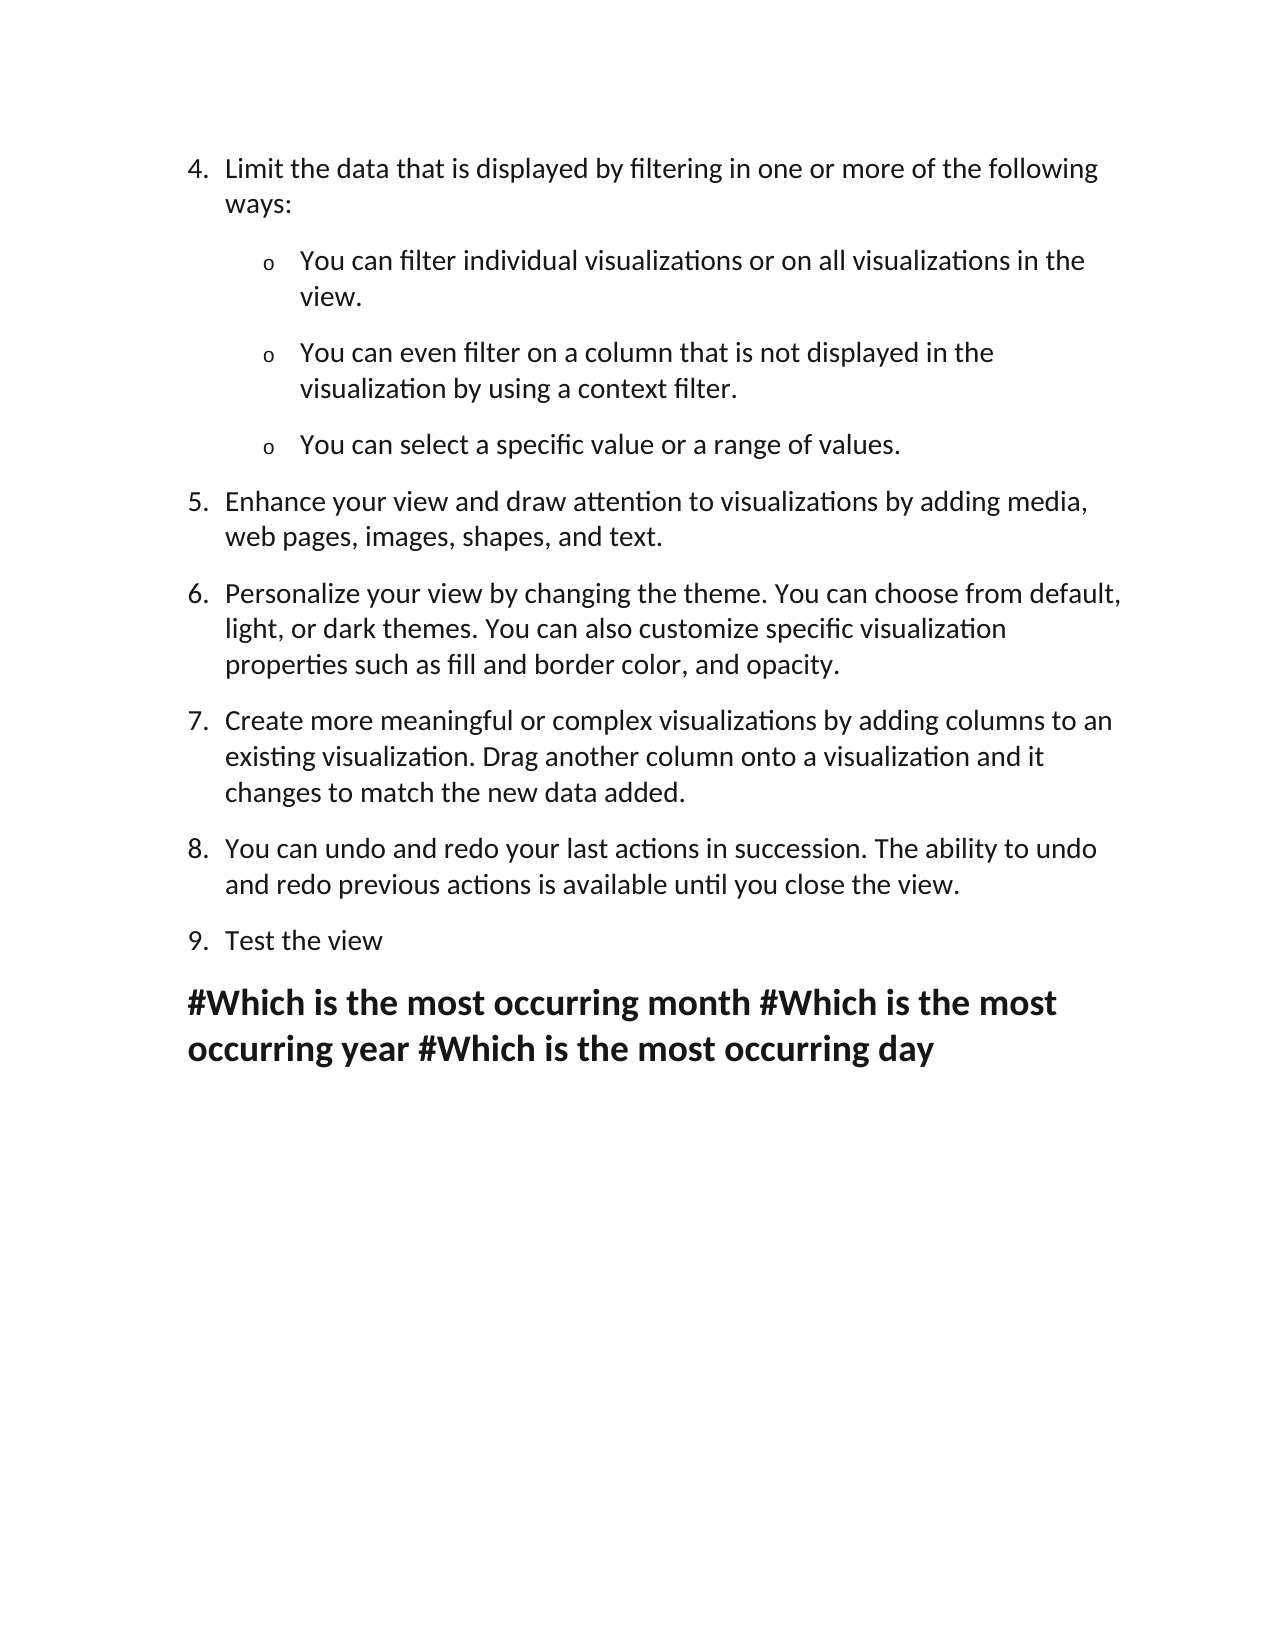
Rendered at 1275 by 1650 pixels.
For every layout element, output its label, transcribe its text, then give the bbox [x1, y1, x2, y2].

list You can undo and redo your last actions in succession. The ability to undo and redo previous actions is available until you close the view. [187, 830, 1125, 901]
list Test the view [187, 922, 1125, 958]
list Enhance your view and draw attention to visualizations by adding media, web pages, images, shapes, and text. [187, 483, 1125, 554]
list You can filter individual visualizations or on all visualizations in the view. [262, 242, 1125, 313]
list Limit the data that is displayed by filtering in one or more of the following ways: [187, 150, 1125, 221]
list You can even filter on a column that is not displayed in the visualization by using a context filter. [262, 334, 1125, 405]
list Create more meaningful or complex visualizations by adding columns to an existing visualization. Drag another column onto a visualization and it changes to match the new data added. [187, 702, 1125, 809]
text #Which is the most occurring month #Which is the most occurring year #Which is the most occurring day [187, 979, 1125, 1070]
list You can select a specific value or a range of values. [262, 426, 1125, 462]
list Personalize your view by changing the theme. You can choose from default, light, or dark themes. You can also customize specific visualization properties such as fill and border color, and opacity. [187, 575, 1125, 682]
